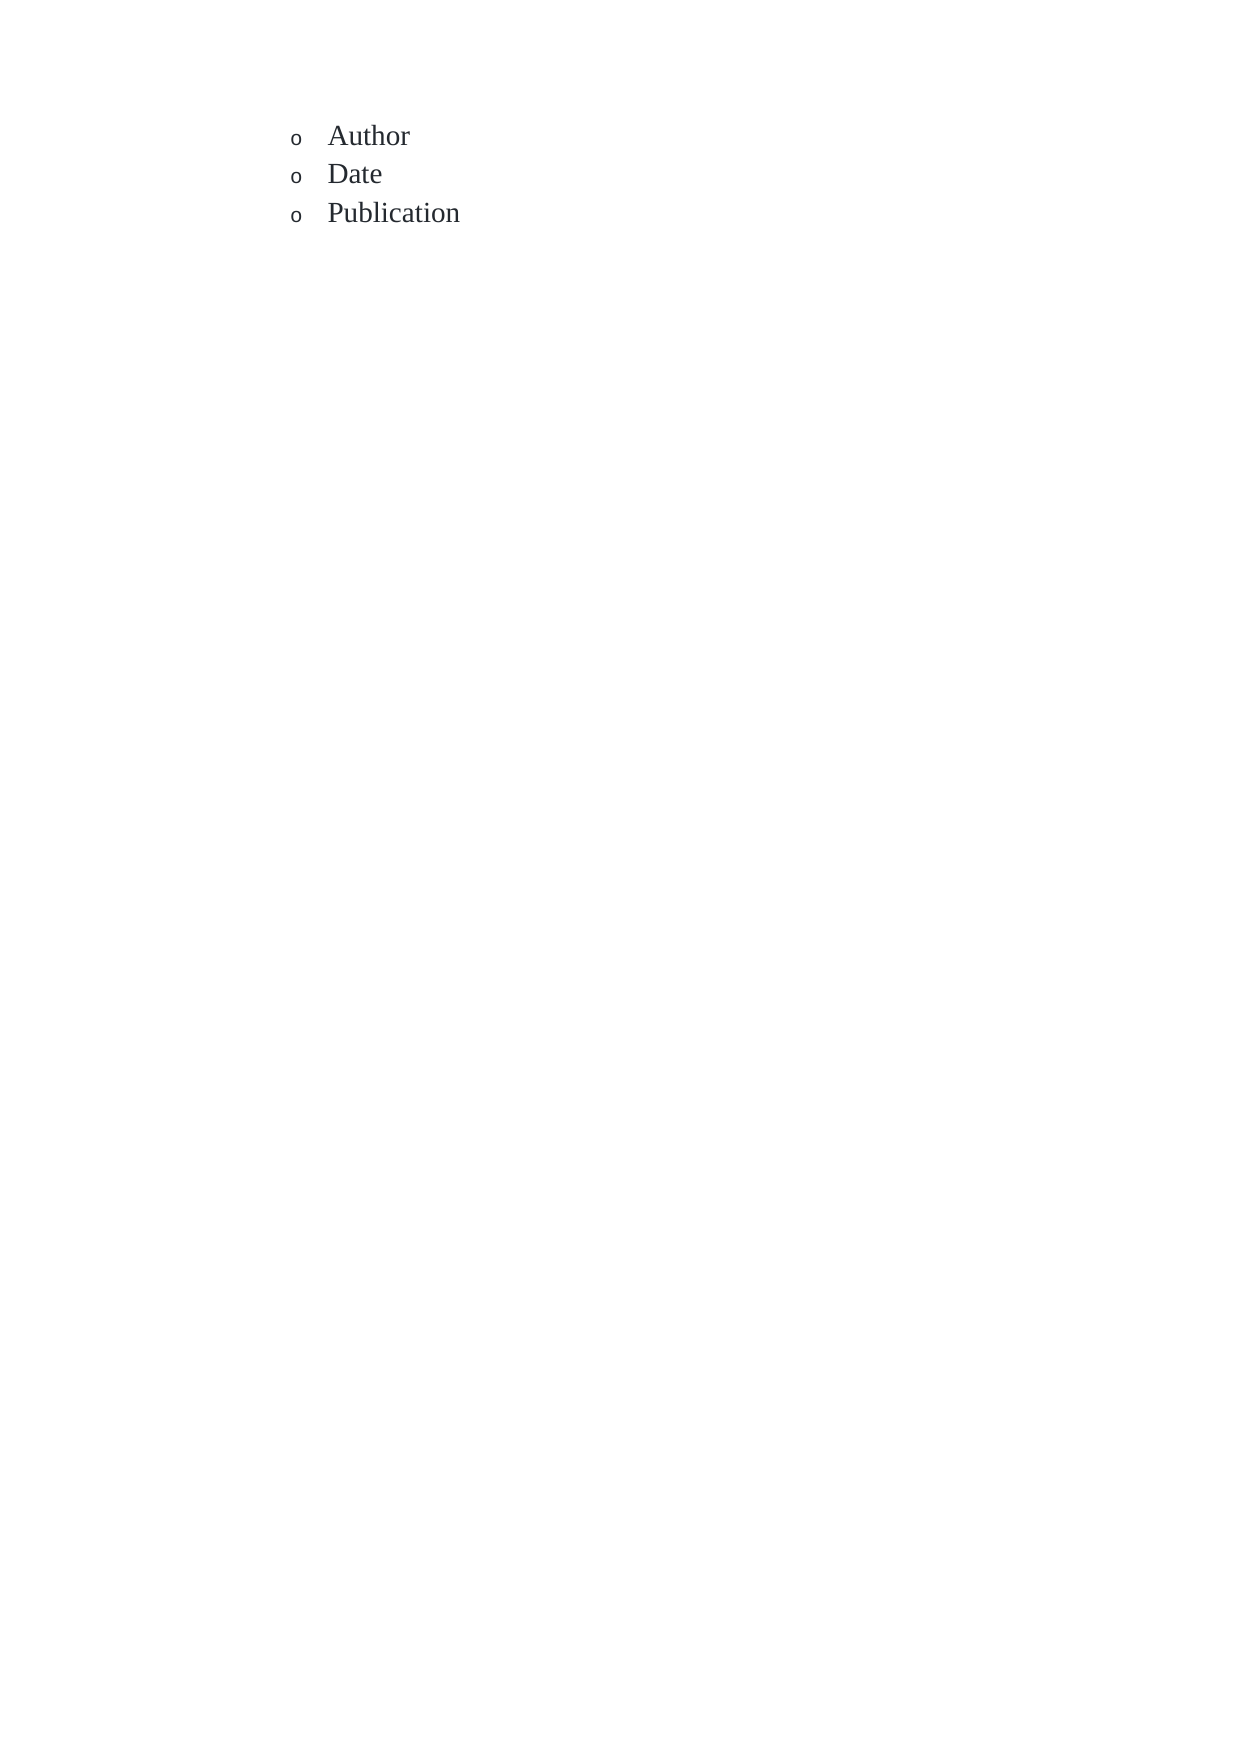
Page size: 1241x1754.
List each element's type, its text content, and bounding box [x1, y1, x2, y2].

list Date [290, 157, 1152, 190]
list Author [290, 118, 1152, 152]
list Publication [290, 195, 1152, 229]
